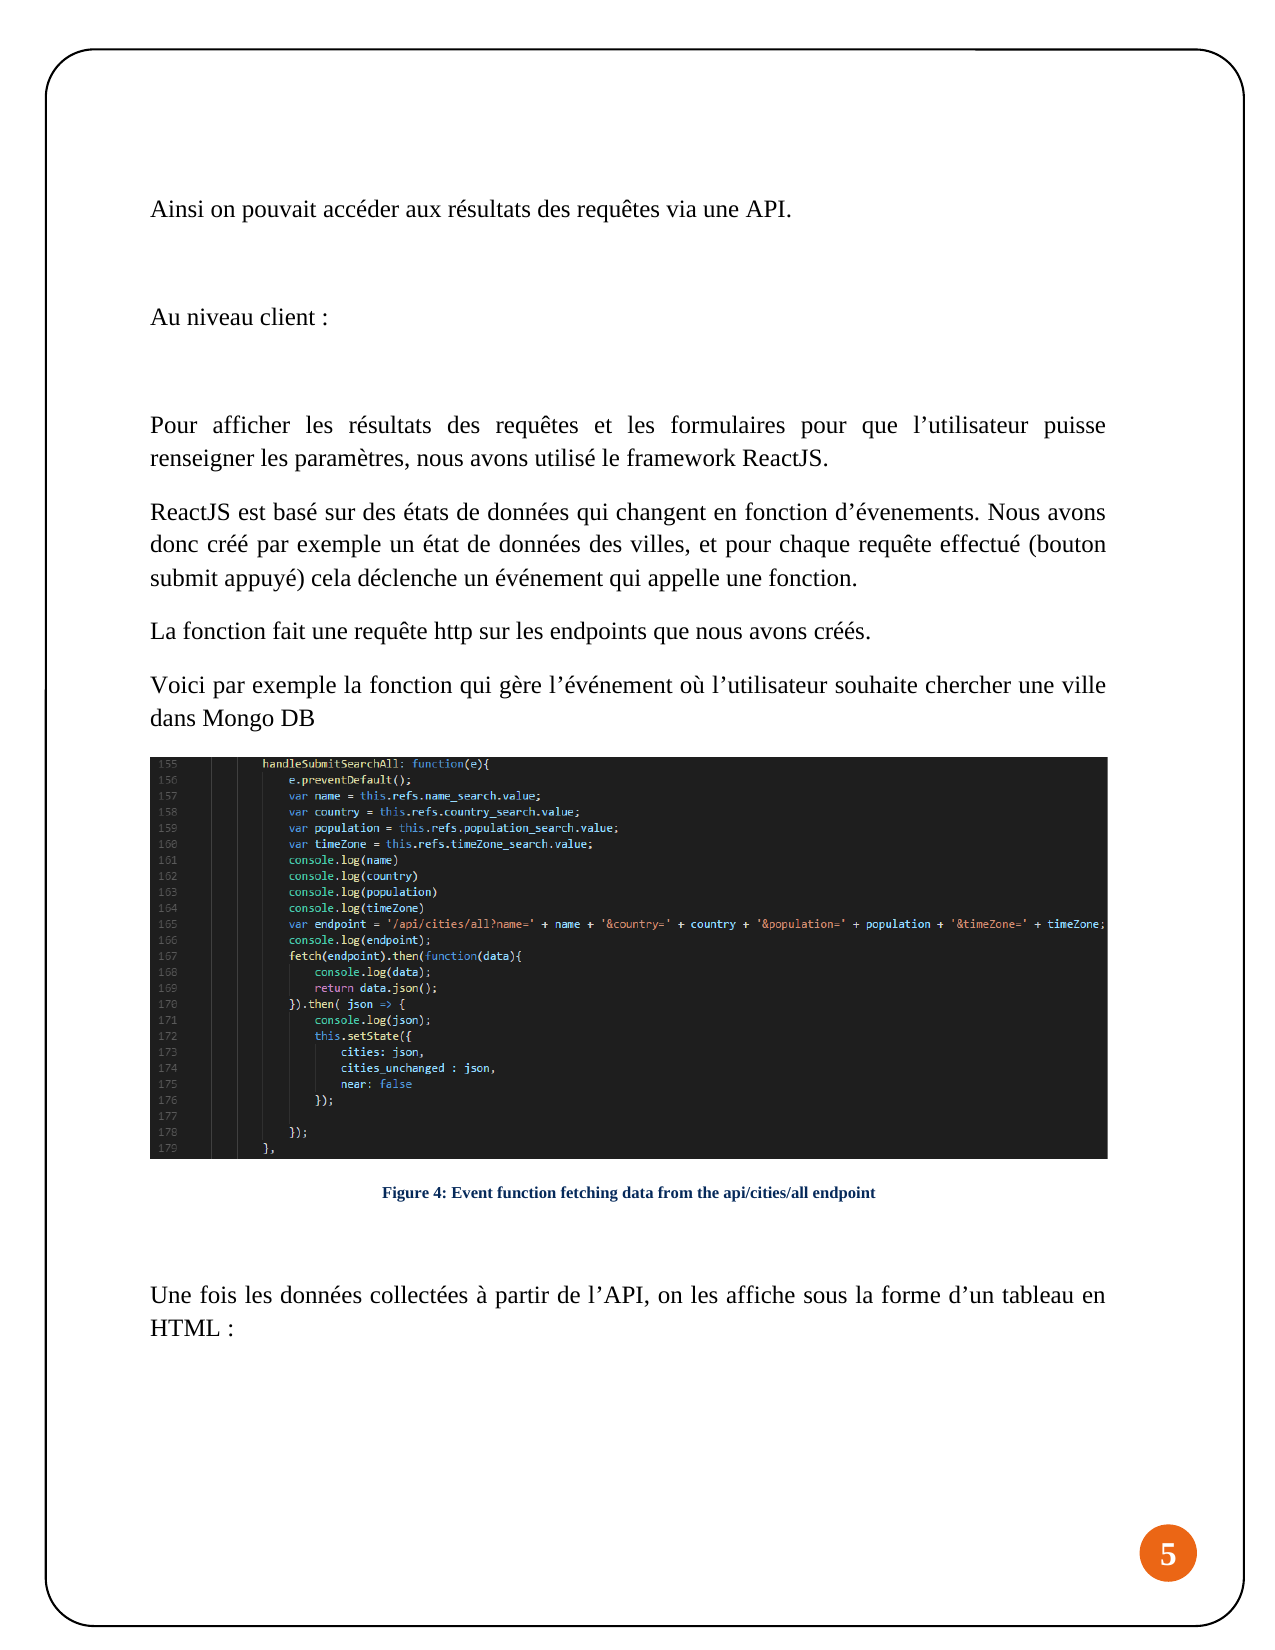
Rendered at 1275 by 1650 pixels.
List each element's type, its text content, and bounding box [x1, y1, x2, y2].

text Pour afficher les résultats des requêtes et les formulaires pour que l’utilisateur puisse renseigner les paramètres, nous avons utilisé le framework ReactJS. [150, 410, 1107, 471]
text Une fois les données collectées à partir de l’API, on les affiche sous la forme d’un tableau en HTML : [150, 1280, 1107, 1342]
text La fonction fait une requête http sur les endpoints que nous avons créés. [150, 616, 1107, 645]
text ReactJS est basé sur des états de données qui changent en fonction d’évenements. Nous avons donc créé par exemple un état de données des villes, et pour chaque requête effectué (bouton submit appuyé) cela déclenche un événement qui appelle une fonction. [150, 497, 1107, 591]
text Voici par exemple la fonction qui gère l’événement où l’utilisateur souhaite chercher une ville dans Mongo DB [150, 670, 1107, 732]
text Figure 4: Event function fetching data from the api/cities/all endpoint [150, 1183, 1107, 1202]
text Au niveau client : [150, 302, 1107, 331]
picture [150, 757, 1108, 1159]
text Ainsi on pouvait accéder aux résultats des requêtes via une API. [150, 194, 1107, 223]
